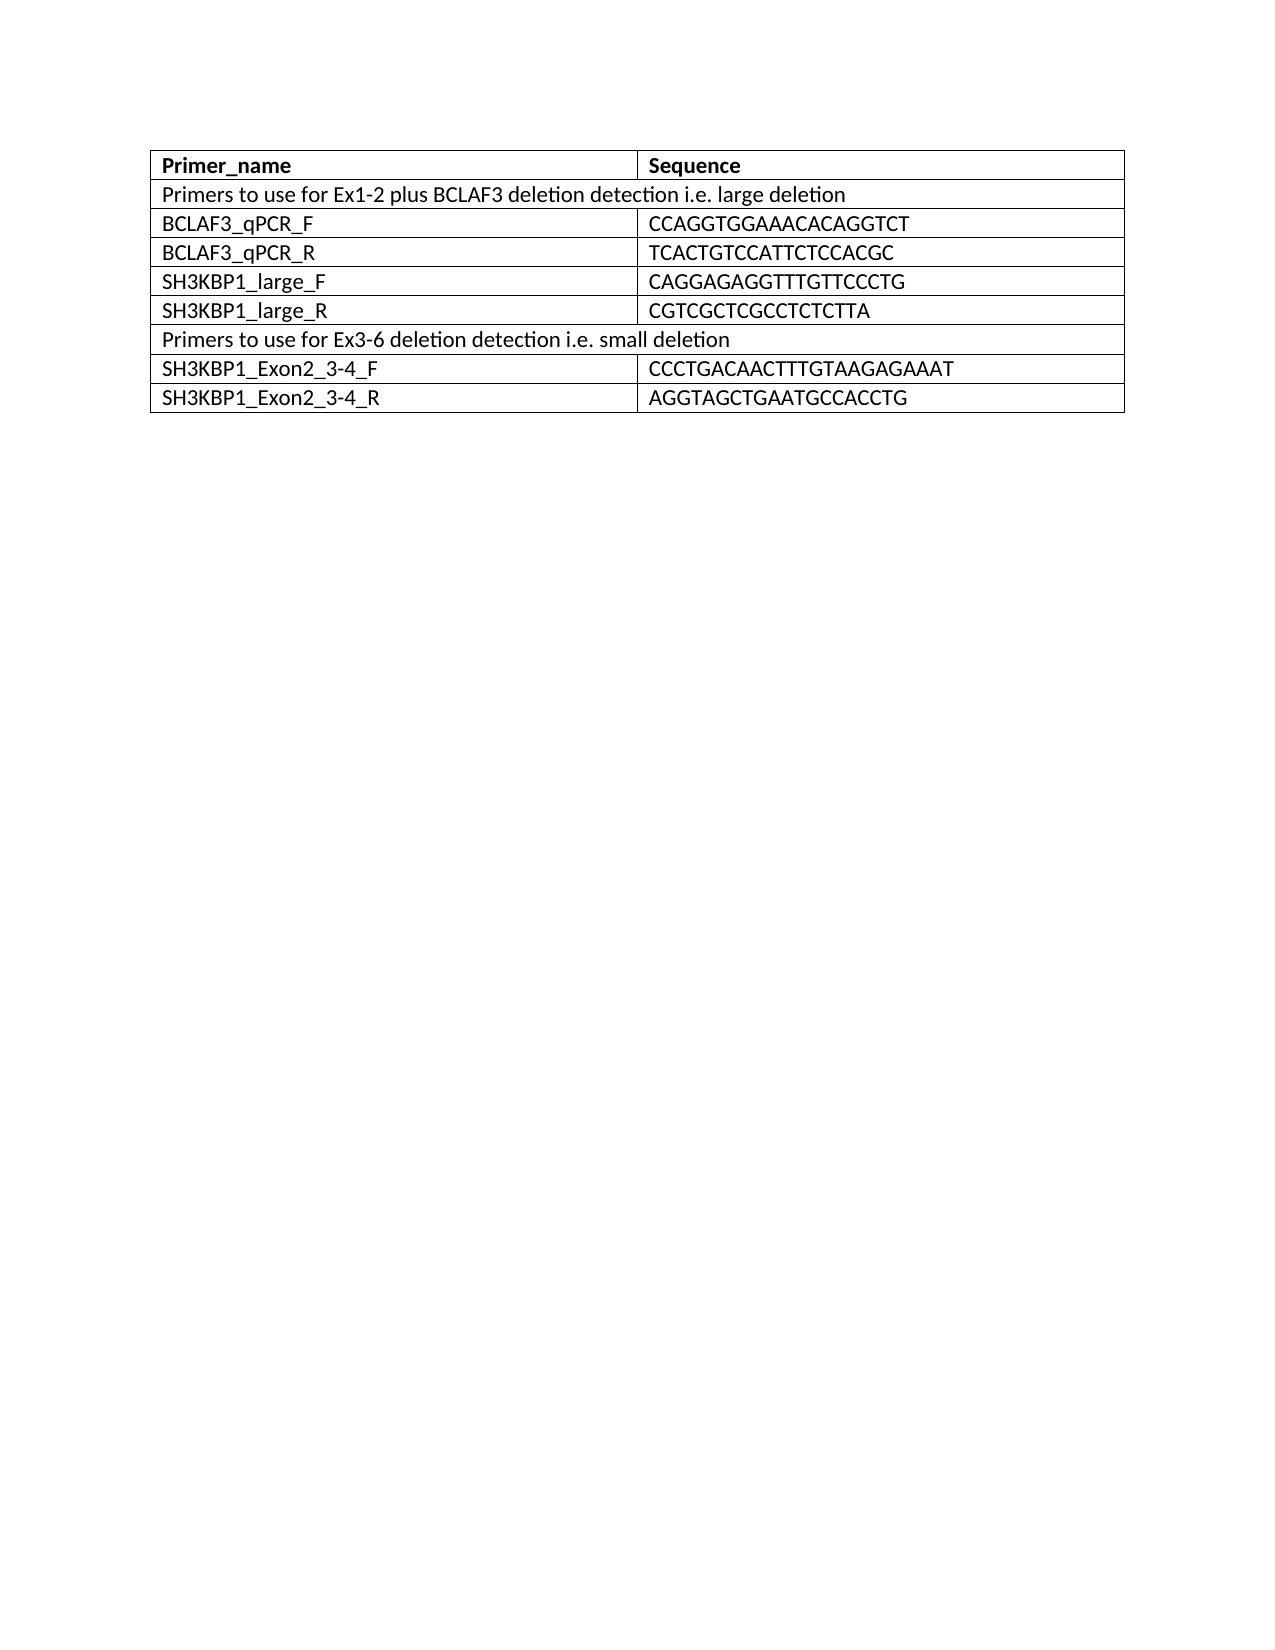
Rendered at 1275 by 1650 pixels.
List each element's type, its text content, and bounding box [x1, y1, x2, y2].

table_cell CAGGAGAGGTTTGTTCCCTG [638, 267, 1124, 295]
table_cell Primers to use for Ex1-2 plus BCLAF3 deletion detection i.e. large deletion [151, 180, 1124, 208]
table_cell CCCTGACAACTTTGTAAGAGAAAT [638, 355, 1124, 382]
table_header Primer_name [151, 151, 637, 179]
table_cell CCAGGTGGAAACACAGGTCT [638, 209, 1124, 237]
table_cell SH3KBP1_large_F [151, 267, 637, 295]
table_cell TCACTGTCCATTCTCCACGC [638, 238, 1124, 266]
table_cell AGGTAGCTGAATGCCACCTG [638, 384, 1124, 412]
table_cell Primers to use for Ex3-6 deletion detection i.e. small deletion [151, 325, 1124, 353]
table_header Sequence [638, 151, 1124, 179]
table_cell SH3KBP1_Exon2_3-4_R [151, 384, 637, 412]
table_cell SH3KBP1_large_R [151, 296, 637, 324]
table_cell BCLAF3_qPCR_R [151, 238, 637, 266]
table_cell CGTCGCTCGCCTCTCTTA [638, 296, 1124, 324]
table_cell SH3KBP1_Exon2_3-4_F [151, 355, 637, 382]
table_cell BCLAF3_qPCR_F [151, 209, 637, 237]
